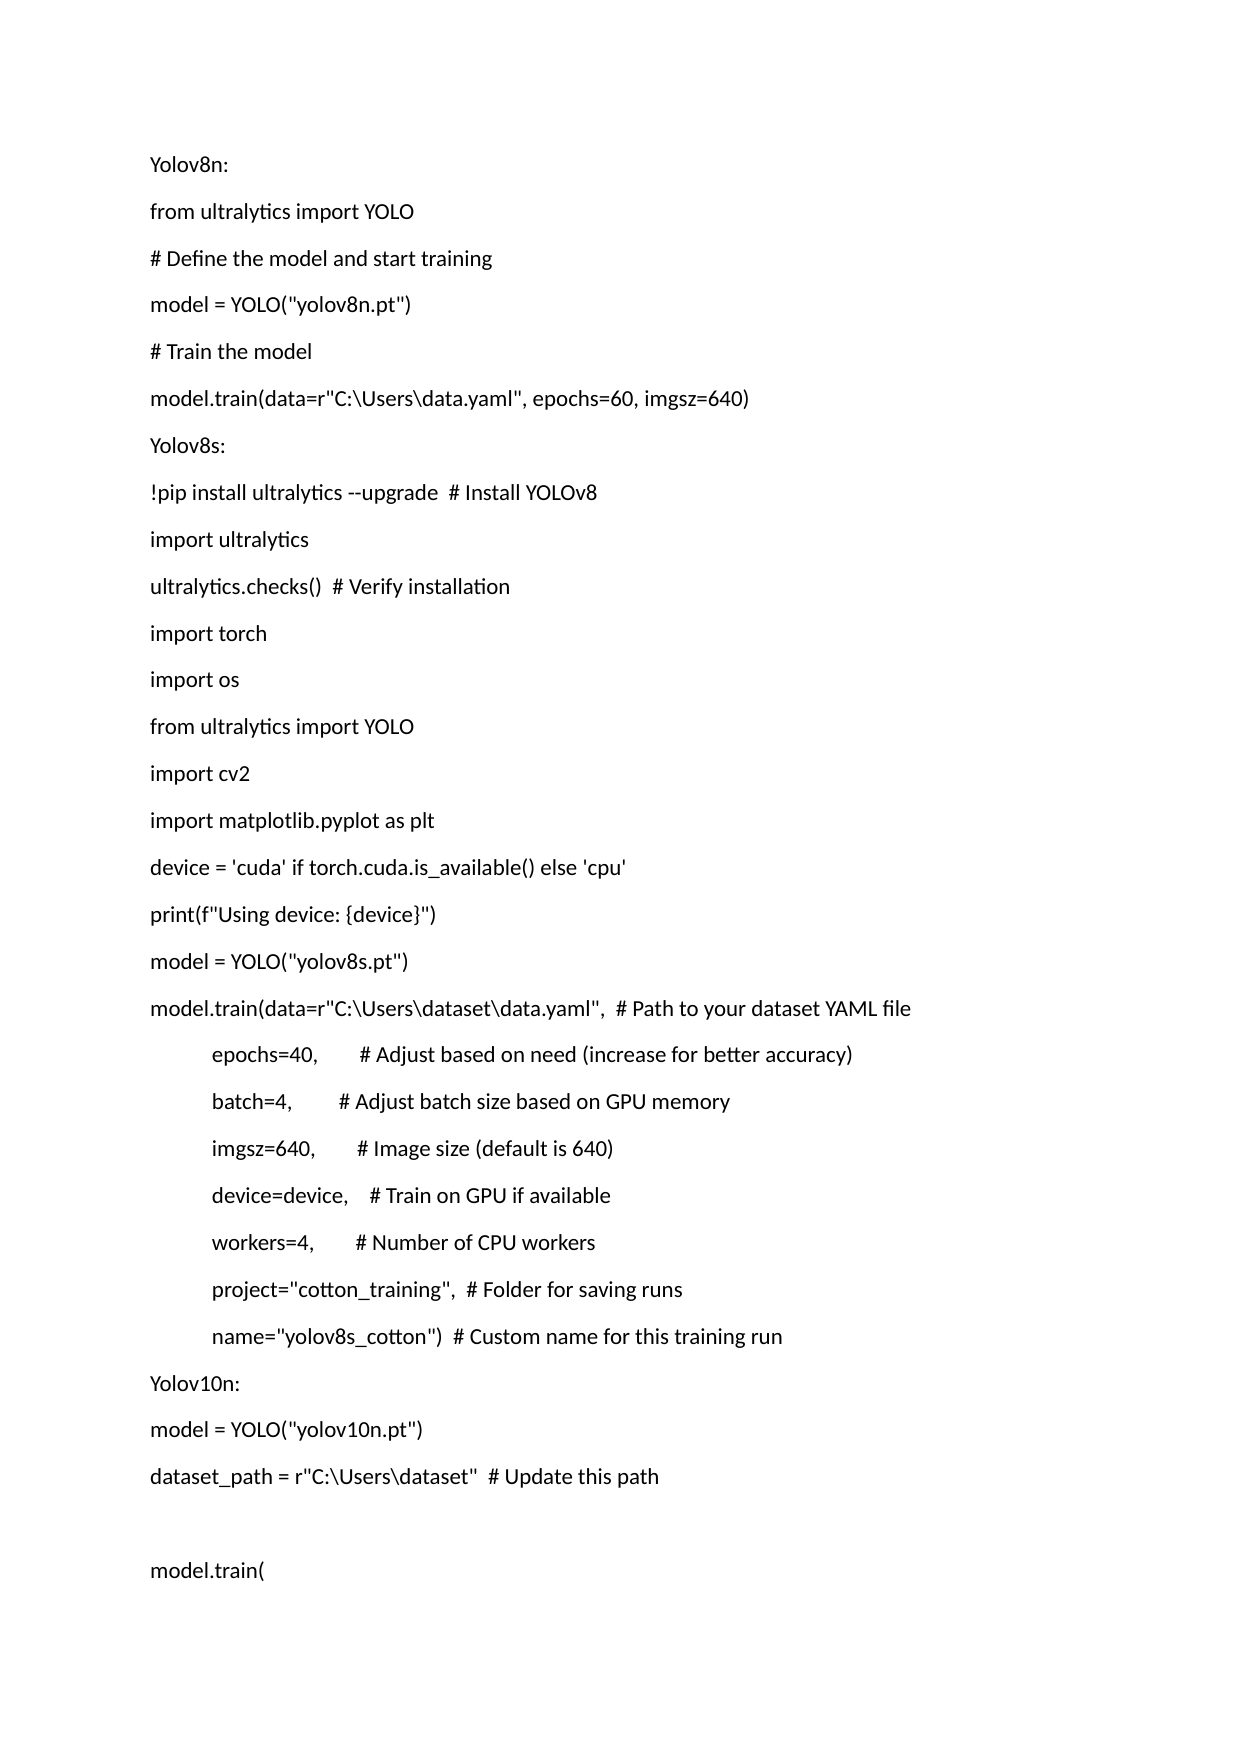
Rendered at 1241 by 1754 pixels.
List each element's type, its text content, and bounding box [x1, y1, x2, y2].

text device=device, # Train on GPU if available [150, 1181, 1090, 1209]
text ultralytics.checks() # Verify installation [150, 572, 1090, 600]
text Yolov8n: [150, 150, 1090, 178]
text batch=4, # Adjust batch size based on GPU memory [150, 1087, 1090, 1116]
text !pip install ultralytics --upgrade # Install YOLOv8 [150, 478, 1090, 506]
text workers=4, # Number of CPU workers [150, 1228, 1090, 1256]
text import matplotlib.pyplot as plt [150, 806, 1090, 834]
text dataset_path = r"C:\Users\dataset" # Update this path [150, 1462, 1090, 1491]
text import torch [150, 619, 1090, 647]
text # Train the model [150, 337, 1090, 366]
text # Define the model and start training [150, 244, 1090, 272]
text device = 'cuda' if torch.cuda.is_available() else 'cpu' [150, 853, 1090, 881]
text from ultralytics import YOLO [150, 197, 1090, 225]
text model.train( [150, 1556, 1090, 1584]
text import os [150, 666, 1090, 694]
text model.train(data=r"C:\Users\dataset\data.yaml", # Path to your dataset YAML file [150, 994, 1090, 1022]
text name="yolov8s_cotton") # Custom name for this training run [150, 1322, 1090, 1350]
text epochs=40, # Adjust based on need (increase for better accuracy) [150, 1041, 1090, 1069]
text model = YOLO("yolov8s.pt") [150, 947, 1090, 975]
text from ultralytics import YOLO [150, 712, 1090, 741]
text model = YOLO("yolov10n.pt") [150, 1416, 1090, 1444]
text Yolov10n: [150, 1369, 1090, 1397]
text print(f"Using device: {device}") [150, 900, 1090, 928]
text Yolov8s: [150, 431, 1090, 459]
text model = YOLO("yolov8n.pt") [150, 291, 1090, 319]
text model.train(data=r"C:\Users\data.yaml", epochs=60, imgsz=640) [150, 384, 1090, 412]
text project="cotton_training", # Folder for saving runs [150, 1275, 1090, 1303]
text import cv2 [150, 759, 1090, 787]
text import ultralytics [150, 525, 1090, 553]
text imgsz=640, # Image size (default is 640) [150, 1134, 1090, 1162]
